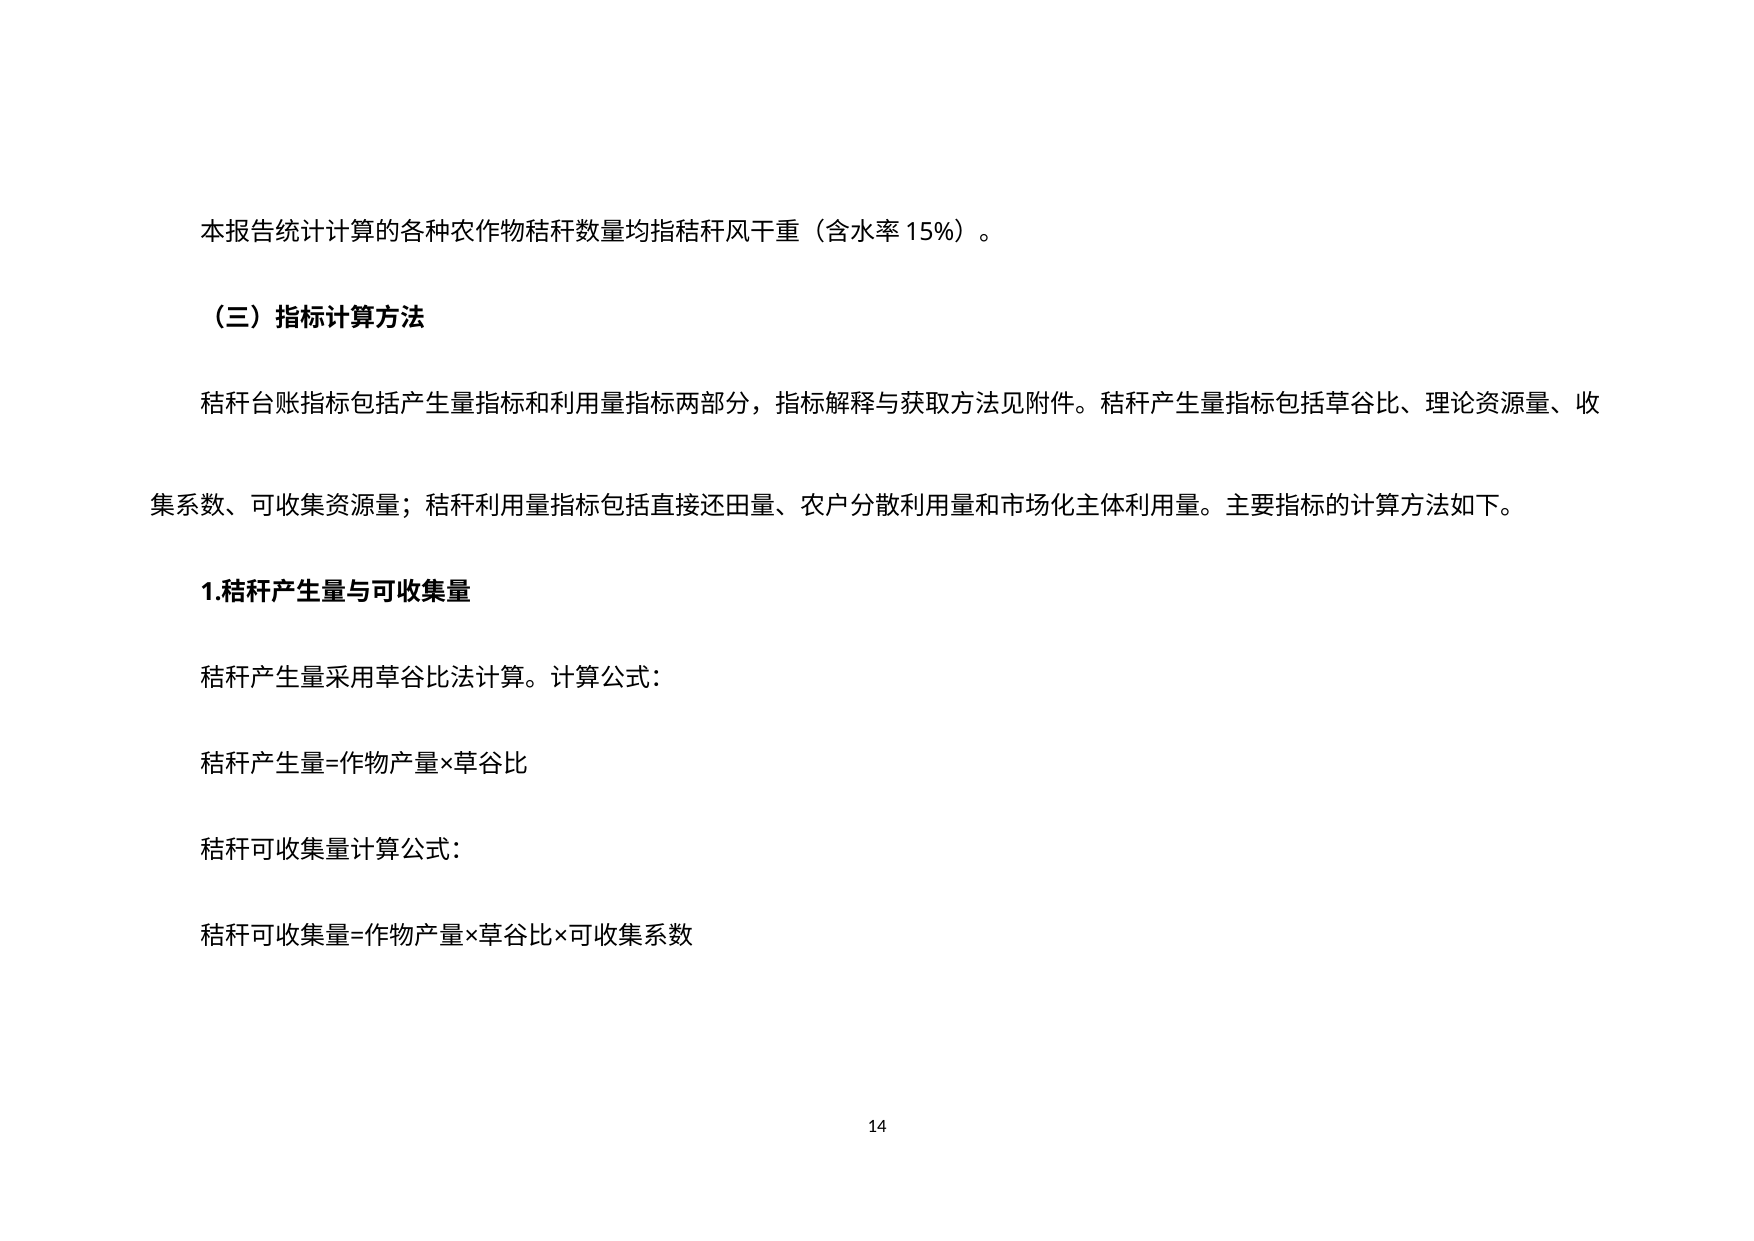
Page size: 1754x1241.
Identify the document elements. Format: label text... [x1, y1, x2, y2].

text 秸秆产生量采用草谷比法计算。计算公式： [150, 642, 1604, 709]
text 秸秆可收集量计算公式： [150, 814, 1604, 882]
text 秸秆台账指标包括产生量指标和利用量指标两部分，指标解释与获取方法见附件。秸秆产生量指标包括草谷比、理论资源量、收集系数、可收集资源量；秸秆利用量指标包括直接还田量、农户分散利用量和市场化主体利用量。主要指标的计算方法如下。 [150, 368, 1604, 537]
text 秸秆产生量=作物产量×草谷比 [150, 728, 1604, 796]
text 本报告统计计算的各种农作物秸秆数量均指秸秆风干重（含水率15%）。 [150, 196, 1604, 263]
text （三）指标计算方法 [150, 282, 1604, 349]
text 1.秸秆产生量与可收集量 [150, 556, 1604, 623]
text 秸秆可收集量=作物产量×草谷比×可收集系数 [150, 900, 1604, 968]
